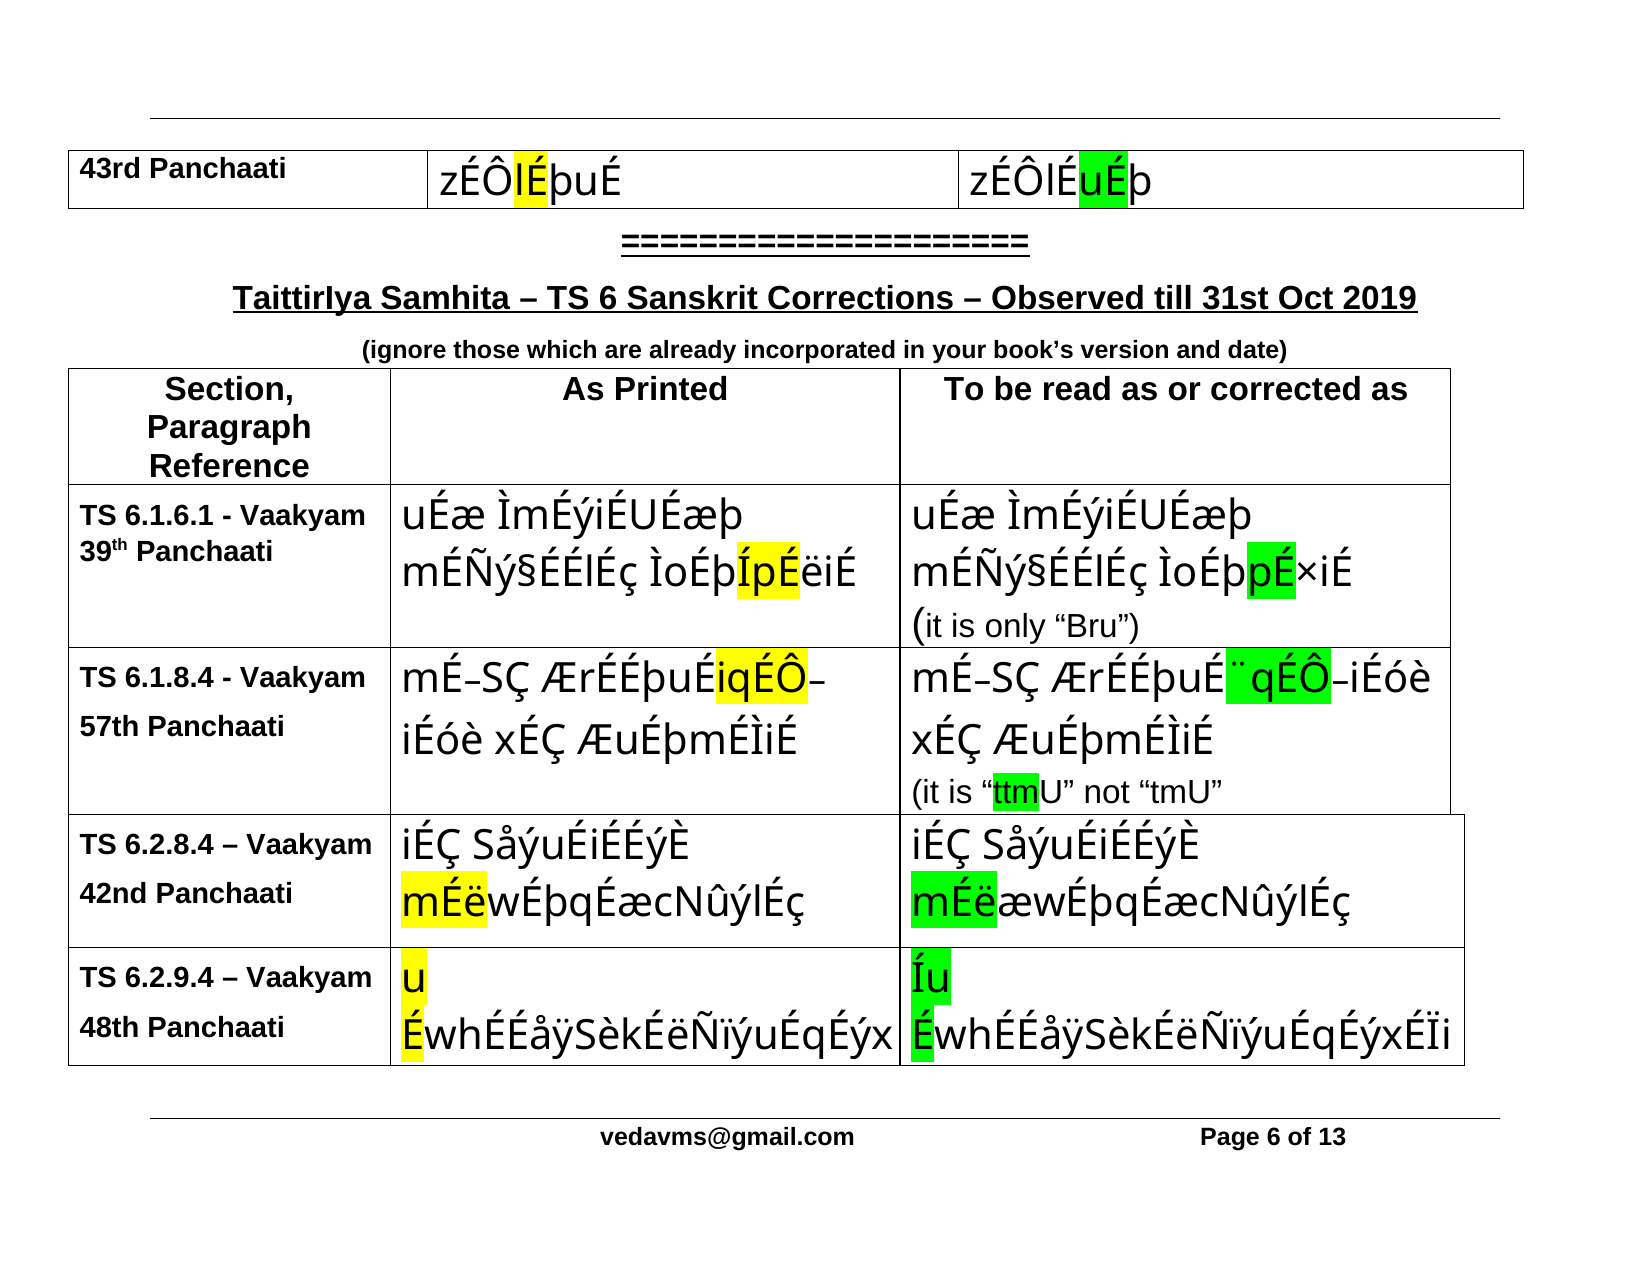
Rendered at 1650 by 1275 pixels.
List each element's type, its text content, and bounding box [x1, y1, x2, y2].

table_cell TS 6.6.11.6 – Vaakyam in 1st Line 43rd Panchaati [69, 151, 427, 208]
table_cell uÉæ ÌmÉýiÉUÉæþ mÉÑý§ÉÉlÉç ÌoÉþÍpÉëiÉ [391, 485, 899, 647]
table_cell cÉiÉÑþwmÉS L–uÉ mÉ–zÉÔlÉuÉþ [959, 151, 1079, 208]
table_cell mÉ–SÇ ÆrÉÉþuÉiqÉÔ–iÉóè xÉÇ ÆuÉþmÉÌiÉ [391, 648, 899, 814]
text TaittirIya Samhita – TS 6 Sanskrit Corrections – Observed till 31st Oct 2019 [150, 278, 1500, 316]
table_cell cÉiÉÑþwmÉS L–uÉ mÉ–zÉÔlÉþuÉ [428, 151, 514, 208]
table_cell ÍuÉwhÉÉåÿSèkÉëÑïýuÉqÉýxÉÏirÉÉþWû uÉæwhÉýuÉóè ÌWû [901, 948, 1464, 1065]
table_header To be read as or corrected as [901, 369, 1450, 484]
table_cell TS 6.2.9.4 – Vaakyam 48th Panchaati [69, 948, 390, 1065]
table_cell TS 6.1.8.4 - Vaakyam 57th Panchaati [69, 648, 390, 814]
table_cell iÉÇ SåýuÉiÉÉýÈ mÉëæwÉþqÉæcNûýlÉç [901, 815, 1464, 947]
table_cell TS 6.2.8.4 – Vaakyam 42nd Panchaati [69, 815, 390, 947]
table_cell iÉÇ SåýuÉiÉÉýÈ mÉëwÉþqÉæcNûýlÉç [391, 815, 899, 947]
table_cell uÉwhÉÉåÿSèkÉëÑïýuÉqÉýxÉÏirÉÉþWû uÉæwhÉýuÉóè ÌWû [391, 948, 899, 1065]
table_cell uÉæ ÌmÉýiÉUÉæþ mÉÑý§ÉÉlÉç ÌoÉþpÉ×iÉ (it is only “Bru”) [901, 485, 1450, 647]
table_header As Printed [391, 369, 899, 484]
table_cell cÉiÉÑþwmÉS L–uÉ mÉ–zÉÔlÉþuÉ [548, 151, 958, 208]
table_cell TS 6.1.6.1 - Vaakyam 39th Panchaati [69, 485, 390, 647]
table_cell mÉ–SÇ ÆrÉÉþuÉ¨qÉÔ–iÉóè xÉÇ ÆuÉþmÉÌiÉ (it is “ttmU” not “tmU” [901, 648, 1450, 814]
table_cell cÉiÉÑþwmÉS L–uÉ mÉ–zÉÔlÉuÉþ [1128, 151, 1523, 208]
table_header Section, Paragraph Reference [69, 369, 390, 484]
text (ignore those which are already incorporated in your book’s version and date) [150, 335, 1500, 363]
text ===================== [150, 221, 1500, 260]
